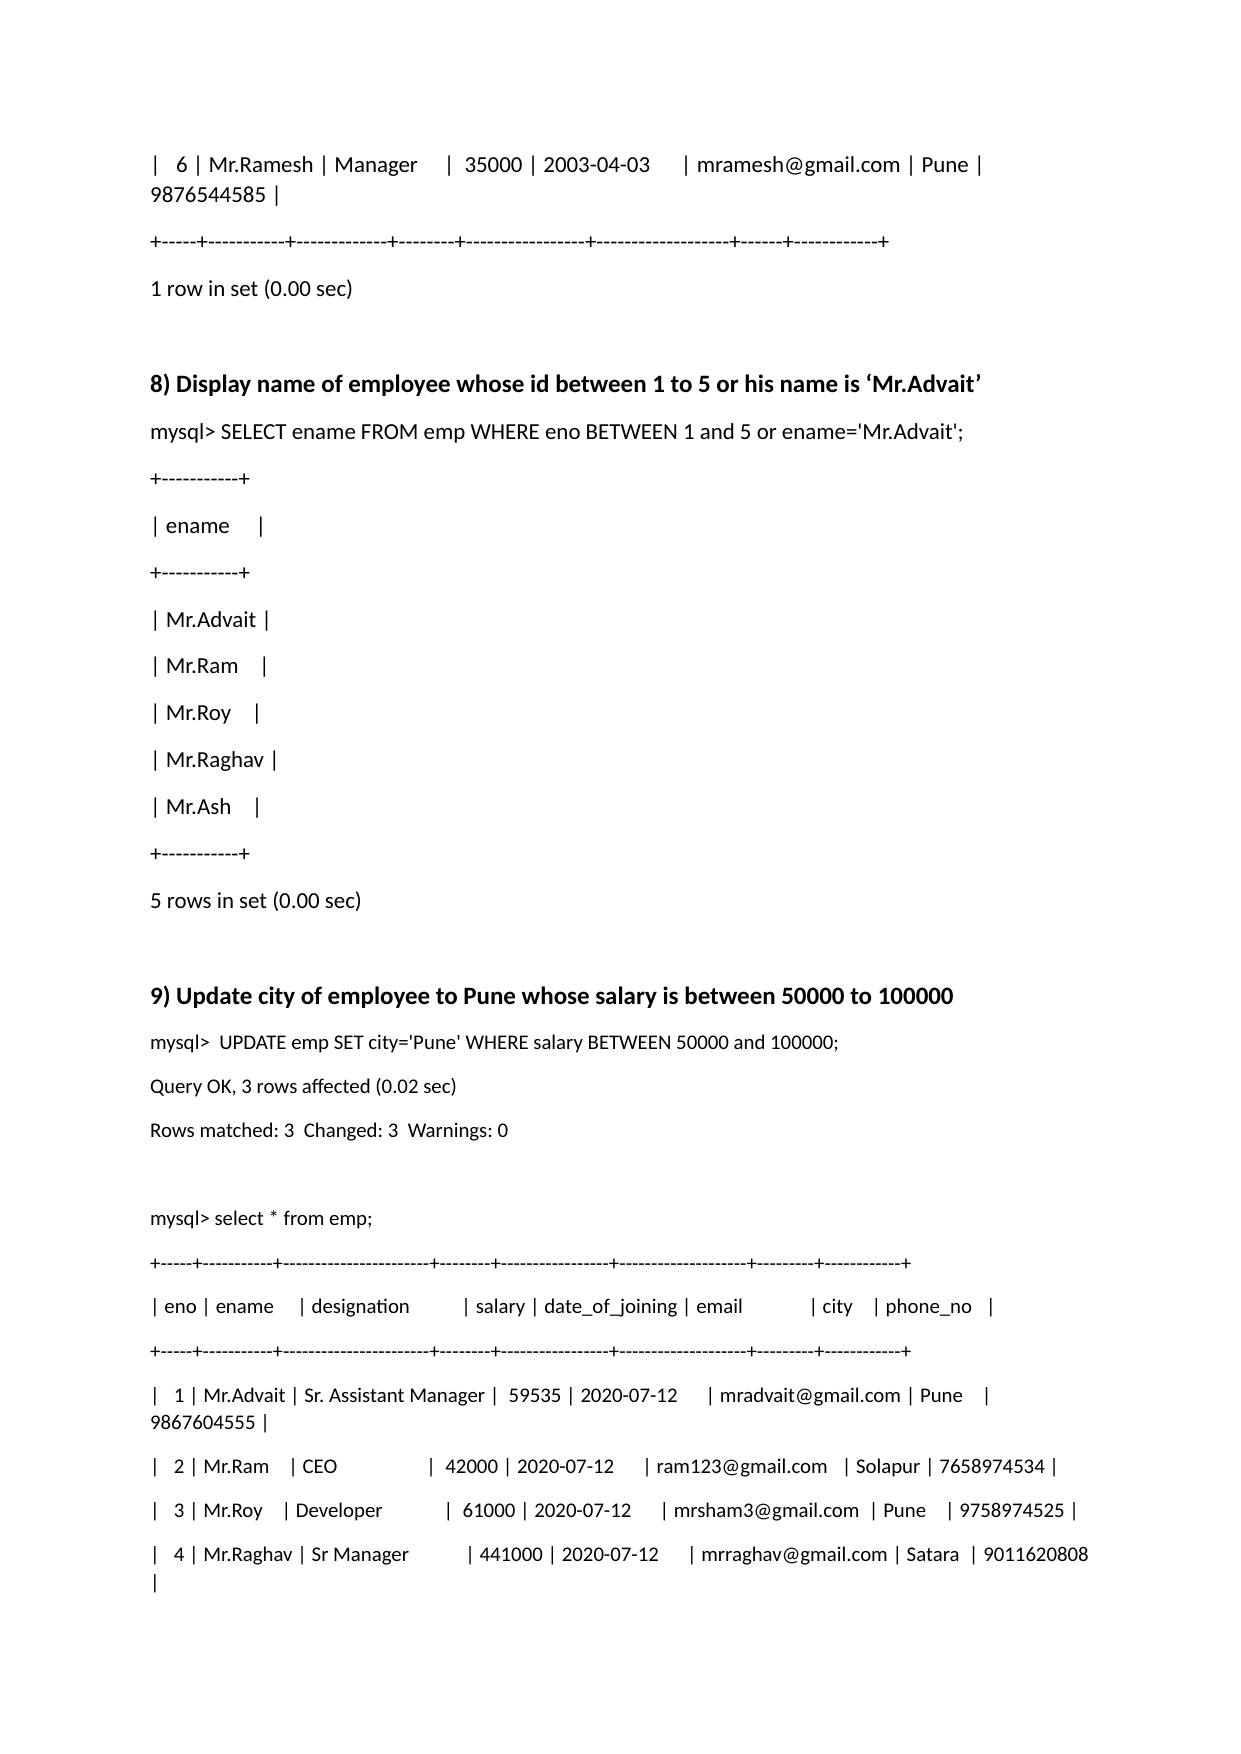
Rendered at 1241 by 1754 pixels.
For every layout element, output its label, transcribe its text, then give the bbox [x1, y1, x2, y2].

text +-----------+ [150, 839, 1090, 867]
text | Mr.Roy | [150, 698, 1090, 727]
text | Mr.Ash | [150, 792, 1090, 820]
text | 4 | Mr.Raghav | Sr Manager | 441000 | 2020-07-12 | mrraghav@gmail.com | Satara | 9011620808 | [150, 1541, 1090, 1594]
text 9) Update city of employee to Pune whose salary is between 50000 to 100000 [150, 980, 1090, 1010]
text +-----+-----------+-----------------------+--------+-----------------+--------------------+---------+------------+ [150, 1250, 1090, 1275]
text | eno | ename | designation | salary | date_of_joining | email | city | phone_no | [150, 1294, 1090, 1319]
text mysql> select * from emp; [150, 1206, 1090, 1231]
text mysql> UPDATE emp SET city='Pune' WHERE salary BETWEEN 50000 and 100000; [150, 1029, 1090, 1055]
text +-----------+ [150, 464, 1090, 492]
text | 2 | Mr.Ram | CEO | 42000 | 2020-07-12 | ram123@gmail.com | Solapur | 7658974534 | [150, 1453, 1090, 1479]
text | Mr.Raghav | [150, 745, 1090, 773]
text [150, 227, 1090, 255]
text Query OK, 3 rows affected (0.02 sec) [150, 1073, 1090, 1099]
text Rows matched: 3 Changed: 3 Warnings: 0 [150, 1117, 1090, 1143]
text | 3 | Mr.Roy | Developer | 61000 | 2020-07-12 | mrsham3@gmail.com | Pune | 9758974525 | [150, 1497, 1090, 1523]
text 1 row in set (0.00 sec) [150, 274, 1090, 302]
text +-----+-----------+-----------------------+--------+-----------------+--------------------+---------+------------+ [150, 1338, 1090, 1363]
text 5 rows in set (0.00 sec) [150, 886, 1090, 914]
text | 1 | Mr.Advait | Sr. Assistant Manager | 59535 | 2020-07-12 | mradvait@gmail.com | Pune | 9867604555 | [150, 1382, 1090, 1435]
text | Mr.Ram | [150, 652, 1090, 680]
text 8) Display name of employee whose id between 1 to 5 or his name is ‘Mr.Advait’ [150, 368, 1090, 398]
text mysql> SELECT ename FROM emp WHERE eno BETWEEN 1 and 5 or ename='Mr.Advait'; [150, 417, 1090, 445]
text | 6 | Mr.Ramesh | Manager | 35000 | 2003-04-03 | mramesh@gmail.com | Pune | 9876544585 | [150, 150, 1090, 208]
text +-----------+ [150, 558, 1090, 586]
text | Mr.Advait | [150, 605, 1090, 633]
text | ename | [150, 511, 1090, 539]
